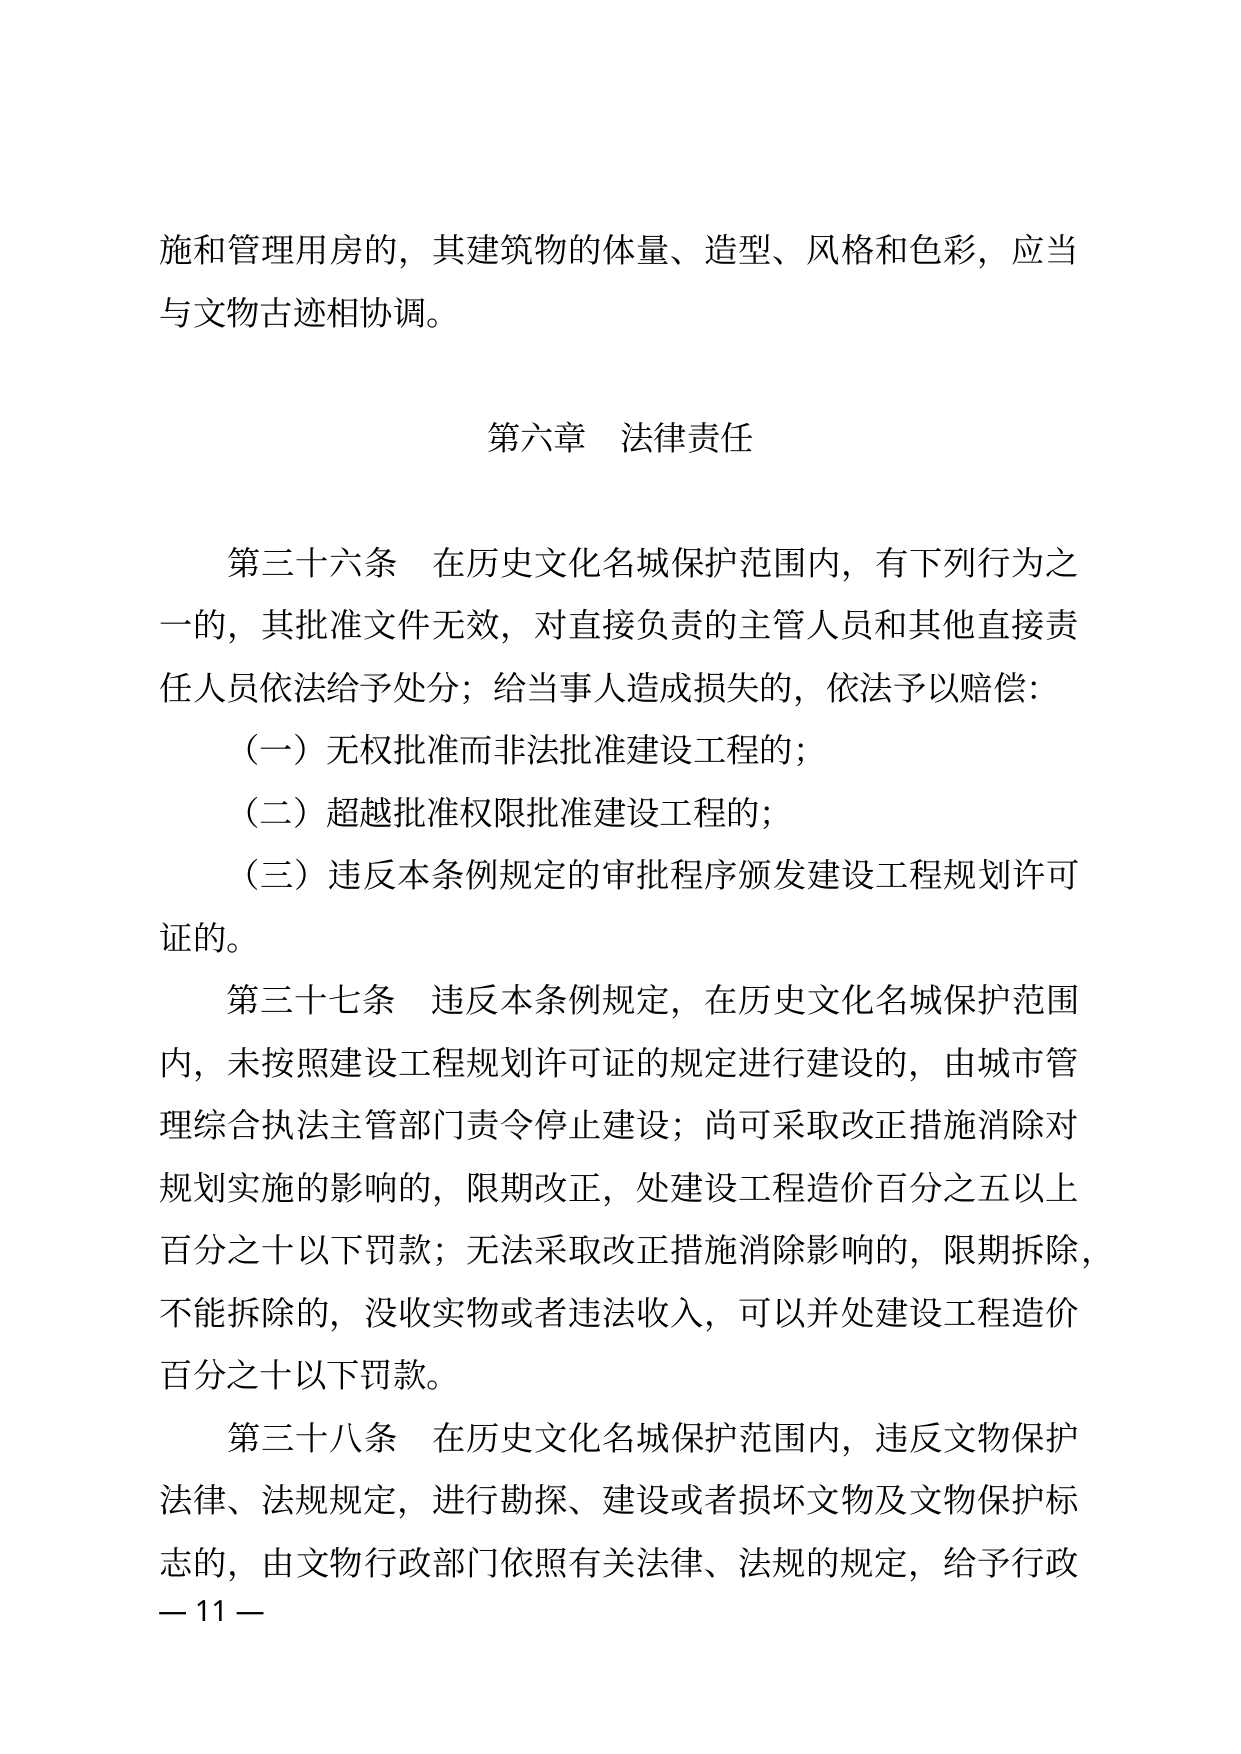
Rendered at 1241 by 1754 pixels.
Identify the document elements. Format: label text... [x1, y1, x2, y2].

text （一）无权批准而非法批准建设工程的； [159, 713, 1081, 775]
text 第六章 法律责任 [159, 400, 1081, 463]
text 第三十六条 在历史文化名城保护范围内，有下列行为之一的，其批准文件无效，对直接负责的主管人员和其他直接责任人员依法给予处分；给当事人造成损失的，依法予以赔偿： [159, 525, 1081, 713]
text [159, 213, 1081, 338]
text 第三十七条 违反本条例规定，在历史文化名城保护范围内，未按照建设工程规划许可证的规定进行建设的，由城市管理综合执法主管部门责令停止建设；尚可采取改正措施消除对规划实施的影响的，限期改正，处建设工程造价百分之五以上百分之十以下罚款；无法采取改正措施消除影响的，限期拆除，不能拆除的，没收实物或者违法收入，可以并处建设工程造价百分之十以下罚款。 [159, 963, 1081, 1400]
text （三）违反本条例规定的审批程序颁发建设工程规划许可证的。 [159, 838, 1081, 963]
text （二）超越批准权限批准建设工程的； [159, 775, 1081, 838]
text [159, 1400, 1081, 1588]
